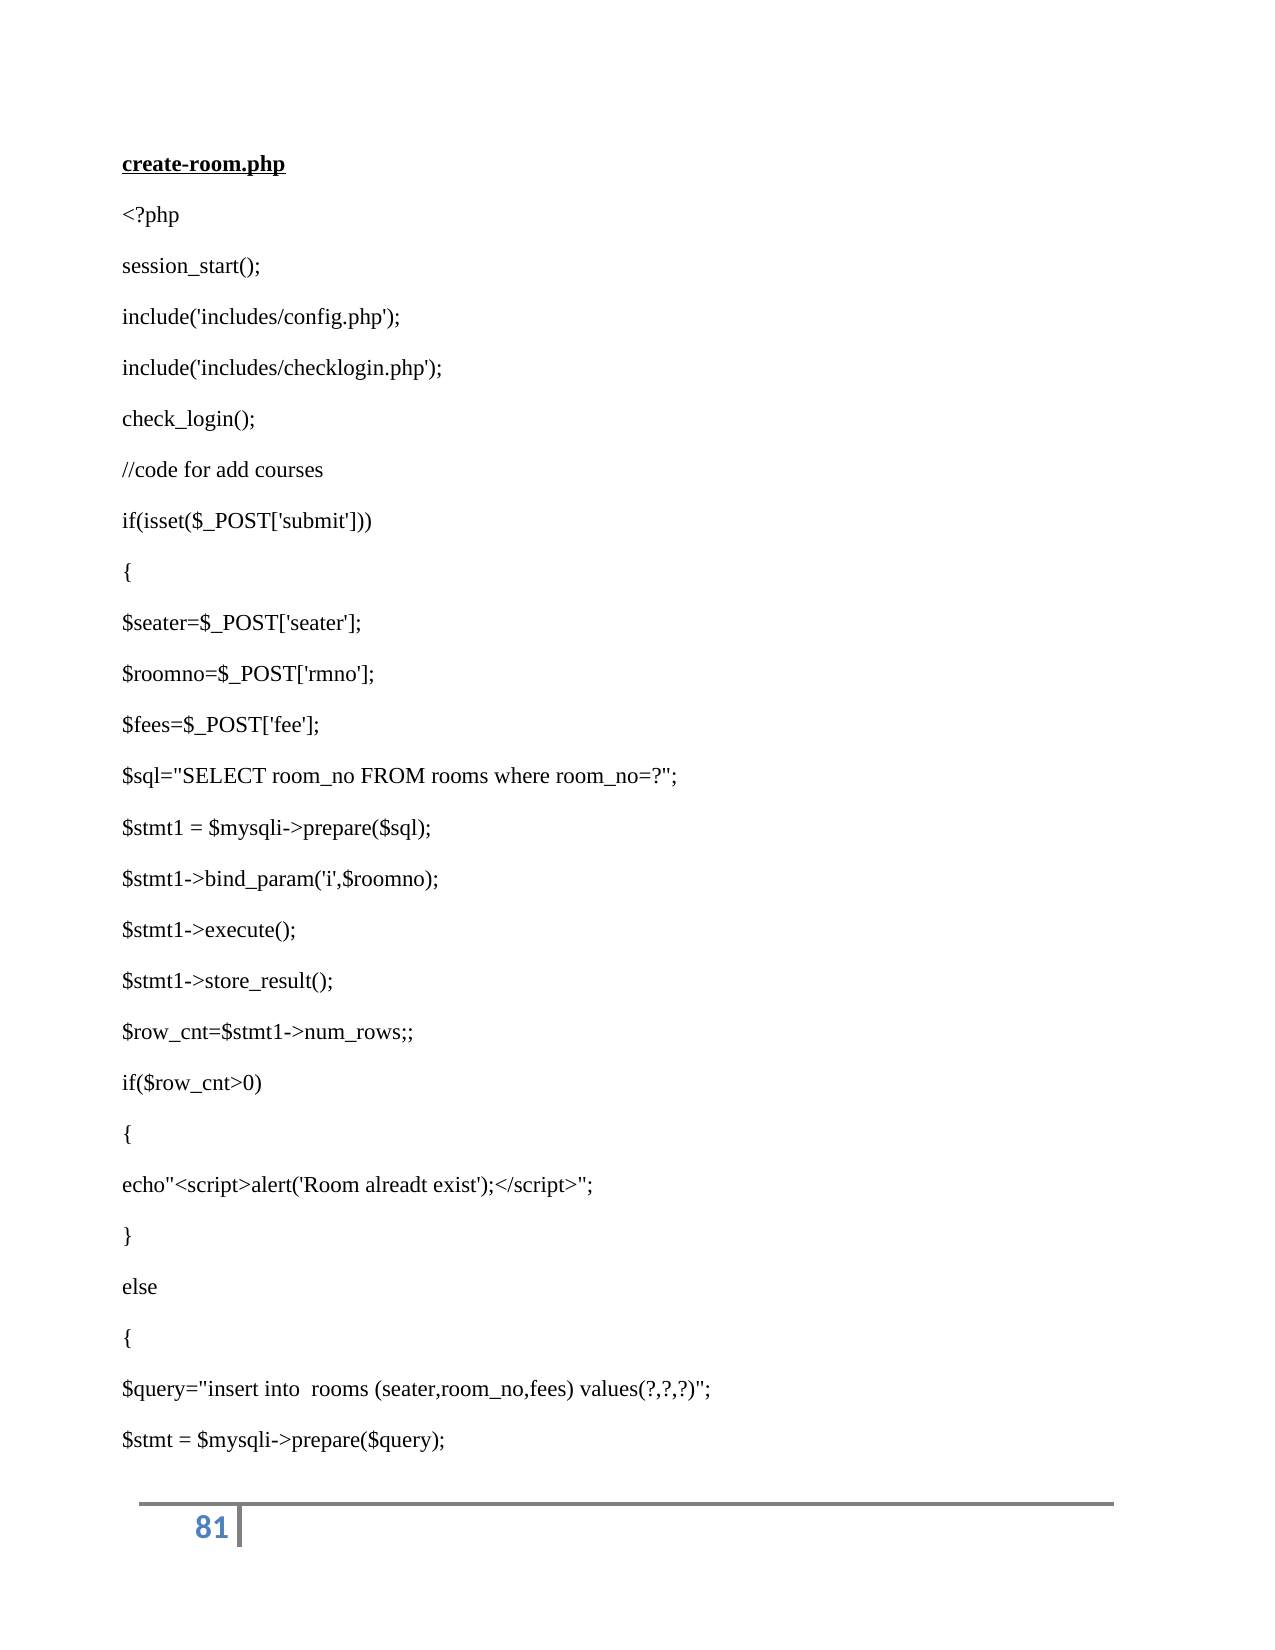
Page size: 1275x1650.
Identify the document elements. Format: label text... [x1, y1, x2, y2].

text $stmt = $mysqli->prepare($query); [122, 1426, 1125, 1452]
text $row_cnt=$stmt1->num_rows;; [122, 1018, 1125, 1044]
text <?php [122, 201, 1125, 227]
text $roomno=$_POST['rmno']; [122, 660, 1125, 687]
text //code for add courses [122, 456, 1125, 483]
text $query="insert into rooms (seater,room_no,fees) values(?,?,?)"; [122, 1375, 1125, 1401]
text create-room.php [122, 150, 1125, 176]
text { [122, 1120, 1125, 1146]
text $fees=$_POST['fee']; [122, 711, 1125, 738]
text } [122, 1222, 1125, 1248]
text echo"<script>alert('Room alreadt exist');</script>"; [122, 1171, 1125, 1197]
text else [122, 1273, 1125, 1299]
text $stmt1->bind_param('i',$roomno); [122, 864, 1125, 891]
text $stmt1 = $mysqli->prepare($sql); [122, 813, 1125, 840]
text $stmt1->store_result(); [122, 967, 1125, 993]
text $seater=$_POST['seater']; [122, 609, 1125, 636]
text if($row_cnt>0) [122, 1069, 1125, 1095]
text session_start(); [122, 252, 1125, 278]
text if(isset($_POST['submit'])) [122, 507, 1125, 534]
text $sql="SELECT room_no FROM rooms where room_no=?"; [122, 762, 1125, 789]
text $stmt1->execute(); [122, 916, 1125, 942]
text include('includes/checklogin.php'); [122, 354, 1125, 381]
text include('includes/config.php'); [122, 303, 1125, 329]
text { [122, 1324, 1125, 1350]
text check_login(); [122, 405, 1125, 432]
text { [122, 558, 1125, 585]
